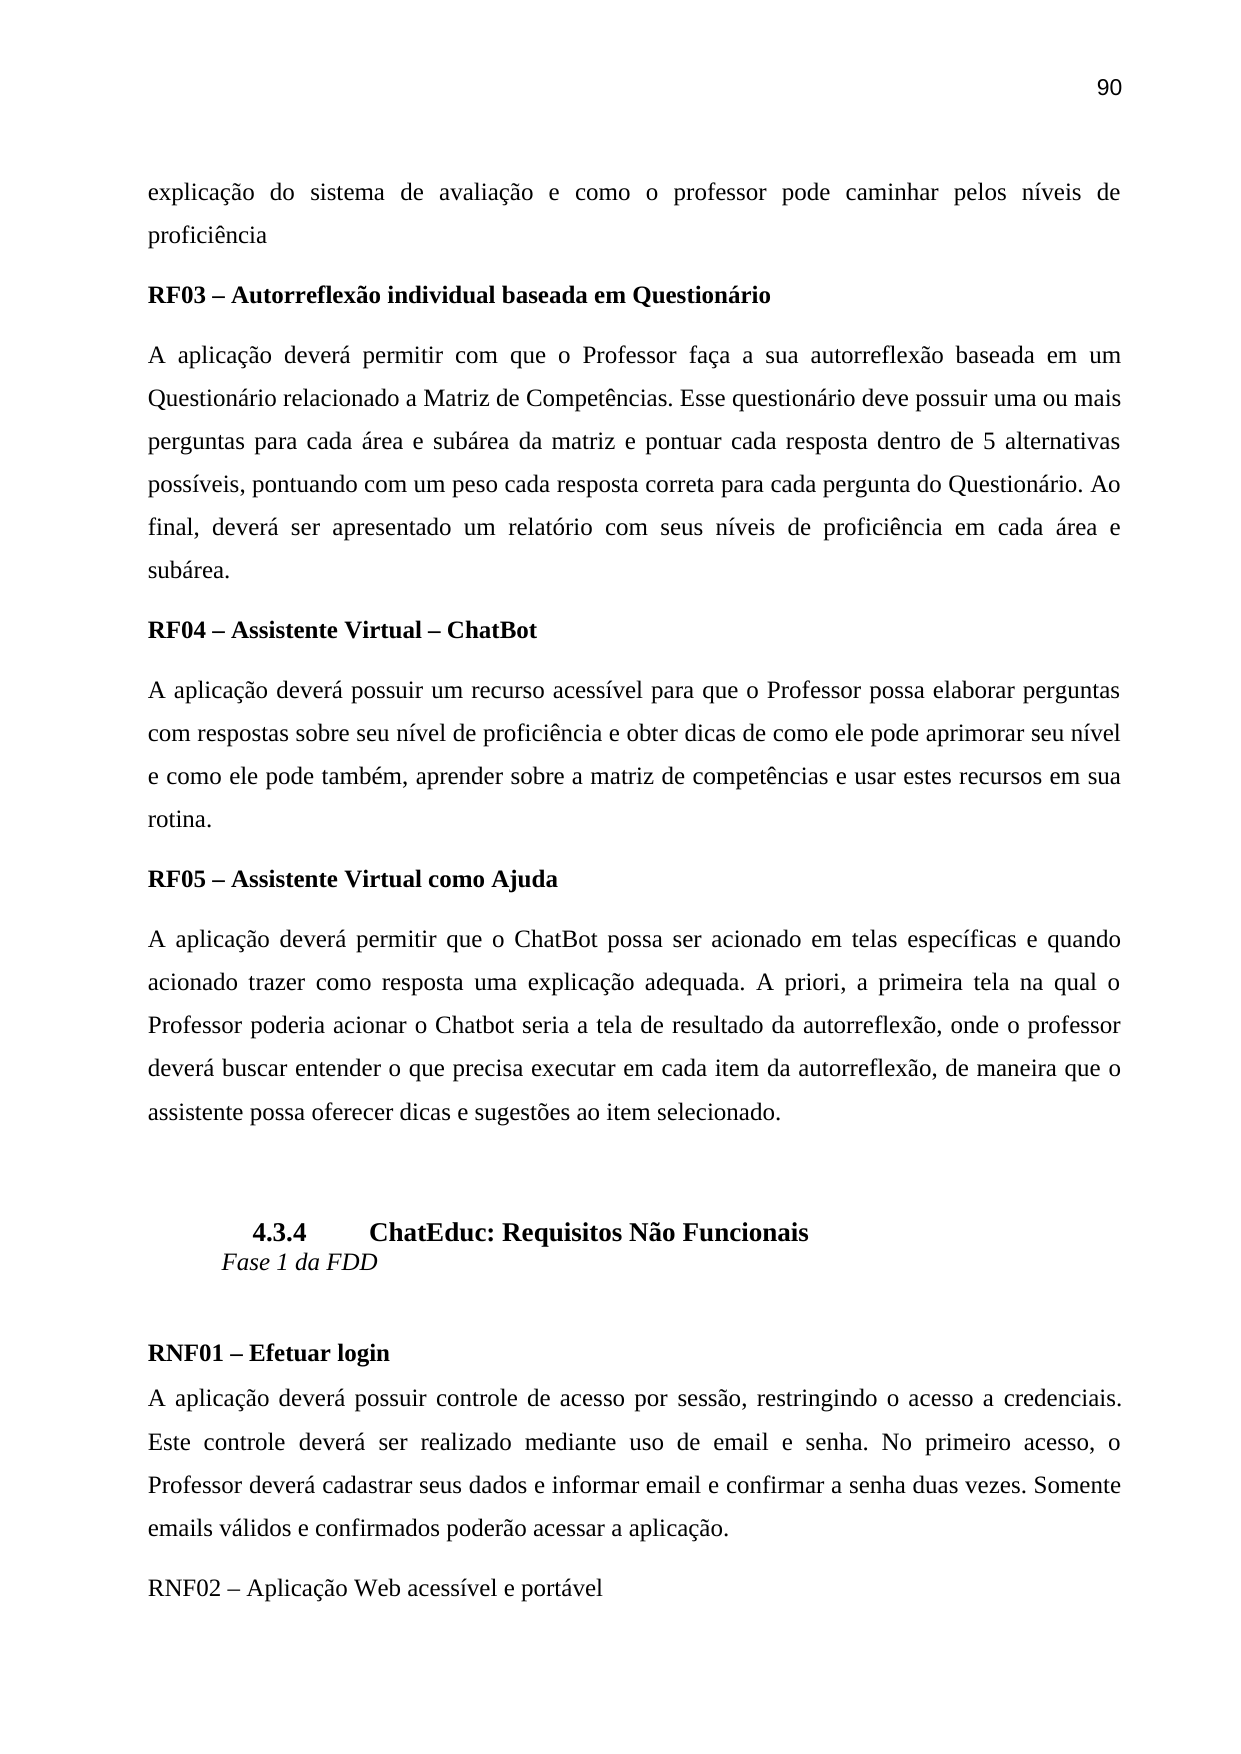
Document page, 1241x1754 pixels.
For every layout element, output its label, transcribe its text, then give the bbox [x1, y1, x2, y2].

text A aplicação deverá possuir controle de acesso por sessão, restringindo o acesso a credenciais. Este controle deverá ser realizado mediante uso de email e senha. No primeiro acesso, o Professor deverá cadastrar seus dados e informar email e confirmar a senha duas vezes. Somente emails válidos e confirmados poderão acessar a aplicação. [148, 1383, 1122, 1542]
text RF04 – Assistente Virtual – ChatBot [148, 615, 1122, 644]
text RF03 – Autorreflexão individual baseada em Questionário [148, 280, 1122, 309]
text RF05 – Assistente Virtual como Ajuda [148, 864, 1122, 893]
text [148, 177, 1122, 249]
text A aplicação deverá permitir com que o Professor faça a sua autorreflexão baseada em um Questionário relacionado a Matriz de Competências. Esse questionário deve possuir uma ou mais perguntas para cada área e subárea da matriz e pontuar cada resposta dentro de 5 alternativas possíveis, pontuando com um peso cada resposta correta para cada pergunta do Questionário. Ao final, deverá ser apresentado um relatório com seus níveis de proficiência em cada área e subárea. [148, 340, 1122, 584]
text RNF02 – Aplicação Web acessível e portável [148, 1573, 1122, 1601]
text A aplicação deverá permitir que o ChatBot possa ser acionado em telas específicas e quando acionado trazer como resposta uma explicação adequada. A priori, a primeira tela na qual o Professor poderia acionar o Chatbot seria a tela de resultado da autorreflexão, onde o professor deverá buscar entender o que precisa executar em cada item da autorreflexão, de maneira que o assistente possa oferecer dicas e sugestões ao item selecionado. [148, 924, 1122, 1125]
text RNF01 – Efetuar login [148, 1338, 1122, 1367]
subtitle ChatEduc: Requisitos Não Funcionais [223, 1216, 1122, 1247]
text Fase 1 da FDD [148, 1247, 1122, 1276]
text A aplicação deverá possuir um recurso acessível para que o Professor possa elaborar perguntas com respostas sobre seu nível de proficiência e obter dicas de como ele pode aprimorar seu nível e como ele pode também, aprender sobre a matriz de competências e usar estes recursos em sua rotina. [148, 675, 1122, 833]
